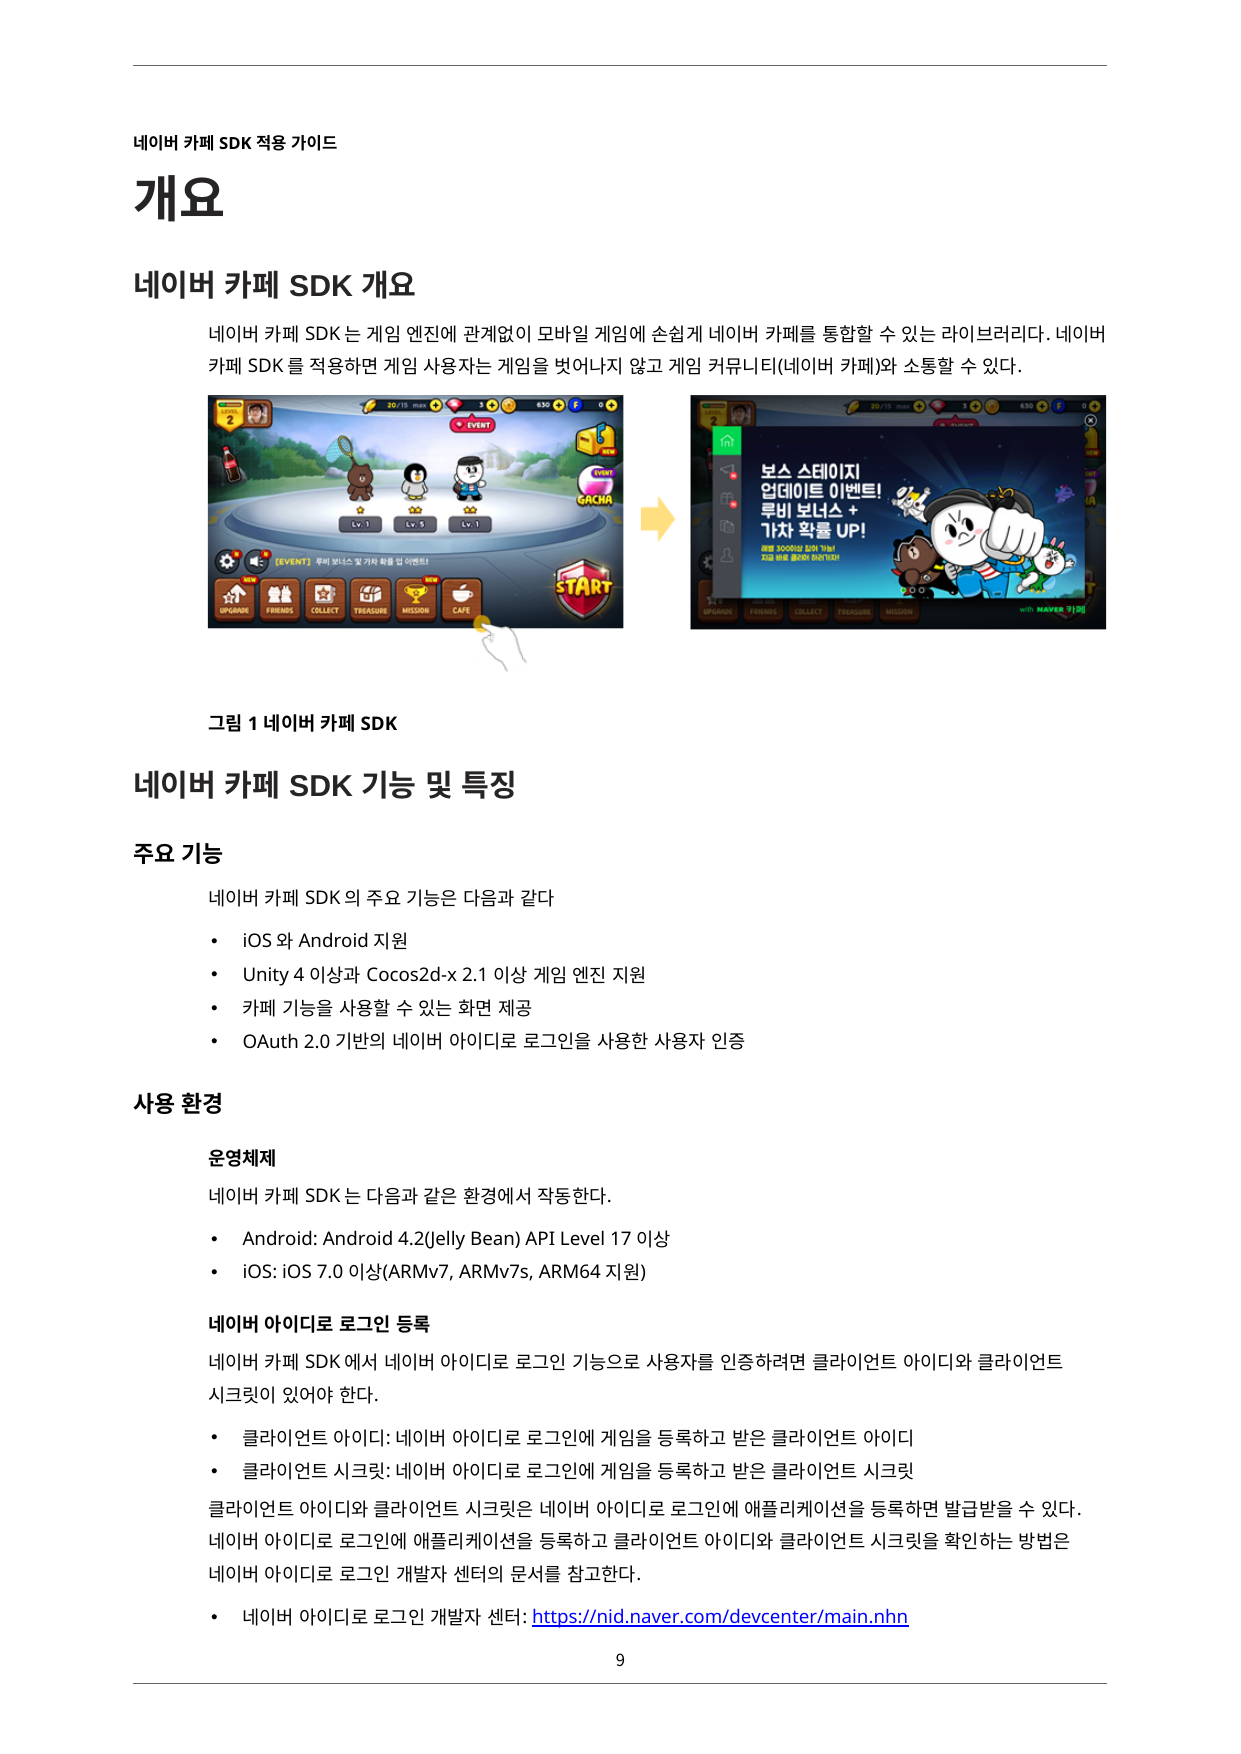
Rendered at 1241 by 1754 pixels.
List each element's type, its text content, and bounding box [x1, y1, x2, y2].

picture [207, 395, 1107, 688]
text 클라이언트 아이디와 클라이언트 시크릿은 네이버 아이디로 로그인에 애플리케이션을 등록하면 발급받을 수 있다. 네이버 아이디로 로그인에 애플리케이션을 등록하고 클라이언트 아이디와 클라이언트 시크릿을 확인하는 방법은 네이버 아이디로 로그인 개발자 센터의 문서를 참고한다. [208, 1494, 1107, 1587]
text 네이버 카페 SDK는 다음과 같은 환경에서 작동한다. [208, 1181, 1107, 1209]
list 클라이언트 시크릿: 네이버 아이디로 로그인에 게임을 등록하고 받은 클라이언트 시크릿 [211, 1457, 1107, 1484]
list 네이버 아이디로 로그인 개발자 센터: https://nid.naver.com/devcenter/main.nhn [211, 1603, 1107, 1630]
subtitle 운영체제 [208, 1144, 1107, 1171]
subtitle 네이버 카페 SDK 개요 [133, 261, 1107, 305]
text 네이버 카페 SDK는 게임 엔진에 관계없이 모바일 게임에 손쉽게 네이버 카페를 통합할 수 있는 라이브러리다. 네이버 카페 SDK를 적용하면 게임 사용자는 게임을 벗어나지 않고 게임 커뮤니티(네이버 카페)와 소통할 수 있다. [208, 319, 1107, 379]
subtitle 사용 환경 [133, 1086, 1107, 1119]
list Unity 4 이상과 Cocos2d-x 2.1 이상 게임 엔진 지원 [211, 960, 1107, 987]
subtitle 네이버 카페 SDK 기능 및 특징 [133, 761, 1107, 805]
list OAuth 2.0 기반의 네이버 아이디로 로그인을 사용한 사용자 인증 [211, 1027, 1107, 1054]
list Android: Android 4.2(Jelly Bean) API Level 17 이상 [211, 1224, 1107, 1252]
list iOS와 Android 지원 [211, 927, 1107, 954]
text 그림 1 네이버 카페 SDK [208, 713, 1107, 732]
subtitle 주요 기능 [133, 836, 1107, 869]
text 네이버 카페 SDK에서 네이버 아이디로 로그인 기능으로 사용자를 인증하려면 클라이언트 아이디와 클라이언트 시크릿이 있어야 한다. [208, 1348, 1107, 1407]
list 카페 기능을 사용할 수 있는 화면 제공 [211, 994, 1107, 1021]
list 클라이언트 아이디: 네이버 아이디로 로그인에 게임을 등록하고 받은 클라이언트 아이디 [211, 1423, 1107, 1451]
subtitle 개요 [133, 159, 1107, 232]
subtitle 네이버 아이디로 로그인 등록 [208, 1310, 1107, 1337]
text 네이버 카페 SDK의 주요 기능은 다음과 같다 [208, 884, 1107, 911]
list iOS: iOS 7.0 이상(ARMv7, ARMv7s, ARM64 지원) [211, 1258, 1107, 1285]
